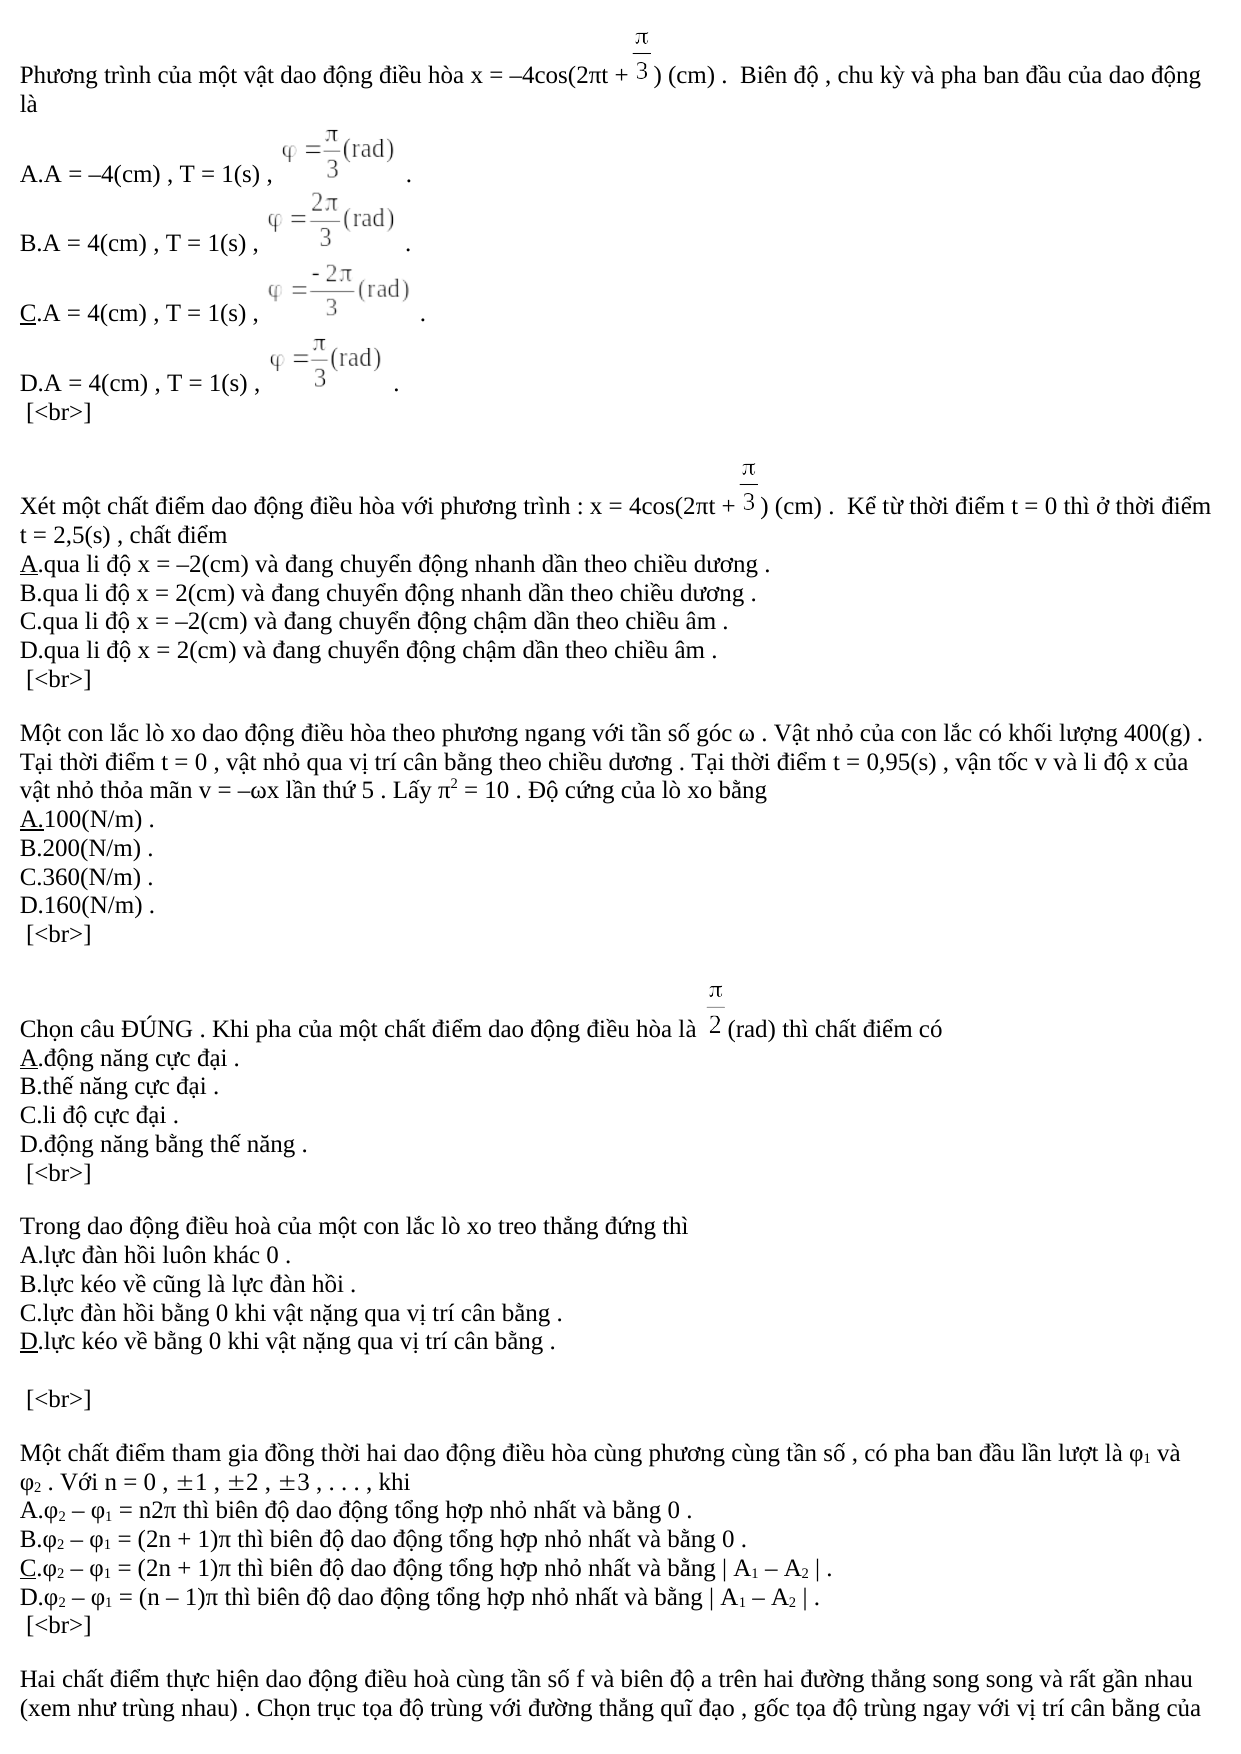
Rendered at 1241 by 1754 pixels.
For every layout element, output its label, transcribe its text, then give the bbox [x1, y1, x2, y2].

text D.160(N/m) . [19, 890, 1221, 919]
text C.A = 4(cm) , T = 1(s) , . [19, 257, 1221, 327]
text B.A = 4(cm) , T = 1(s) , . [19, 188, 1221, 257]
text Phương trình của một vật dao động điều hòa x = ‒4cos(2πt +) (cm) . Biên độ , chu kỳ và pha ban đầu của dao động là [19, 19, 1221, 118]
text Trong dao động điều hoà của một con lắc lò xo treo thẳng đứng thì [19, 1211, 1221, 1240]
text [<br>] [19, 1610, 1221, 1639]
text A.động năng cực đại . [19, 1043, 1221, 1071]
text C.lực đàn hồi bằng 0 khi vật nặng qua vị trí cân bằng . [19, 1298, 1221, 1326]
text Một chất điểm tham gia đồng thời hai dao động điều hòa cùng phương cùng tần số , có pha ban đầu lần lượt là φ1 và φ2 . Với n = 0 , 1 , 2 , 3 , . . . , khi [19, 1438, 1221, 1495]
text A.100(N/m) . [19, 804, 1221, 833]
text B.200(N/m) . [19, 833, 1221, 862]
text D.A = 4(cm) , T = 1(s) , . [19, 327, 1221, 397]
text [<br>] [19, 919, 1221, 948]
text B.φ2 ‒ φ1 = (2n + 1)π thì biên độ dao động tổng hợp nhỏ nhất và bằng 0 . [19, 1524, 1221, 1553]
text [19, 1664, 1221, 1722]
text D.qua li độ x = 2(cm) và đang chuyển động chậm dần theo chiều âm . [19, 635, 1221, 664]
text B.lực kéo về cũng là lực đàn hồi . [19, 1269, 1221, 1298]
text D.động năng bằng thế năng . [19, 1129, 1221, 1158]
text [<br>] [19, 1158, 1221, 1186]
text A.A = ‒4(cm) , T = 1(s) , . [19, 118, 1221, 188]
text C.360(N/m) . [19, 862, 1221, 890]
text A.qua li độ x = ‒2(cm) và đang chuyển động nhanh dần theo chiều dương . [19, 549, 1221, 578]
text [<br>] [19, 397, 1221, 425]
text [<br>] [19, 1384, 1221, 1413]
text B.qua li độ x = 2(cm) và đang chuyển động nhanh dần theo chiều dương . [19, 578, 1221, 606]
text C.li độ cực đại . [19, 1100, 1221, 1129]
text Xét một chất điểm dao động điều hòa với phương trình : x = 4cos(2πt +) (cm) . Kể từ thời điểm t = 0 thì ở thời điểm t = 2,5(s) , chất điểm [19, 451, 1221, 549]
text A.lực đàn hồi luôn khác 0 . [19, 1240, 1221, 1269]
text C.φ2 ‒ φ1 = (2n + 1)π thì biên độ dao động tổng hợp nhỏ nhất và bằng | A1 ‒ A2 | . [19, 1553, 1221, 1582]
text B.thế năng cực đại . [19, 1071, 1221, 1100]
text A.φ2 ‒ φ1 = n2π thì biên độ dao động tổng hợp nhỏ nhất và bằng 0 . [19, 1495, 1221, 1524]
text C.qua li độ x = ‒2(cm) và đang chuyển động chậm dần theo chiều âm . [19, 606, 1221, 635]
text D.lực kéo về bằng 0 khi vật nặng qua vị trí cân bằng . [19, 1326, 1221, 1355]
text D.φ2 ‒ φ1 = (n ‒ 1)π thì biên độ dao động tổng hợp nhỏ nhất và bằng | A1 ‒ A2 | . [19, 1582, 1221, 1610]
text Một con lắc lò xo dao động điều hòa theo phương ngang với tần số góc ω . Vật nhỏ của con lắc có khối lượng 400(g) . Tại thời điểm t = 0 , vật nhỏ qua vị trí cân bằng theo chiều dương . Tại thời điểm t = 0,95(s) , vận tốc v và li độ x của vật nhỏ thỏa mãn v = ‒ωx lần thứ 5 . Lấy π2 = 10 . Độ cứng của lò xo bằng [19, 718, 1221, 804]
text [<br>] [19, 664, 1221, 693]
text Chọn câu ĐÚNG . Khi pha của một chất điểm dao động điều hòa là (rad) thì chất điểm có [19, 973, 1221, 1043]
